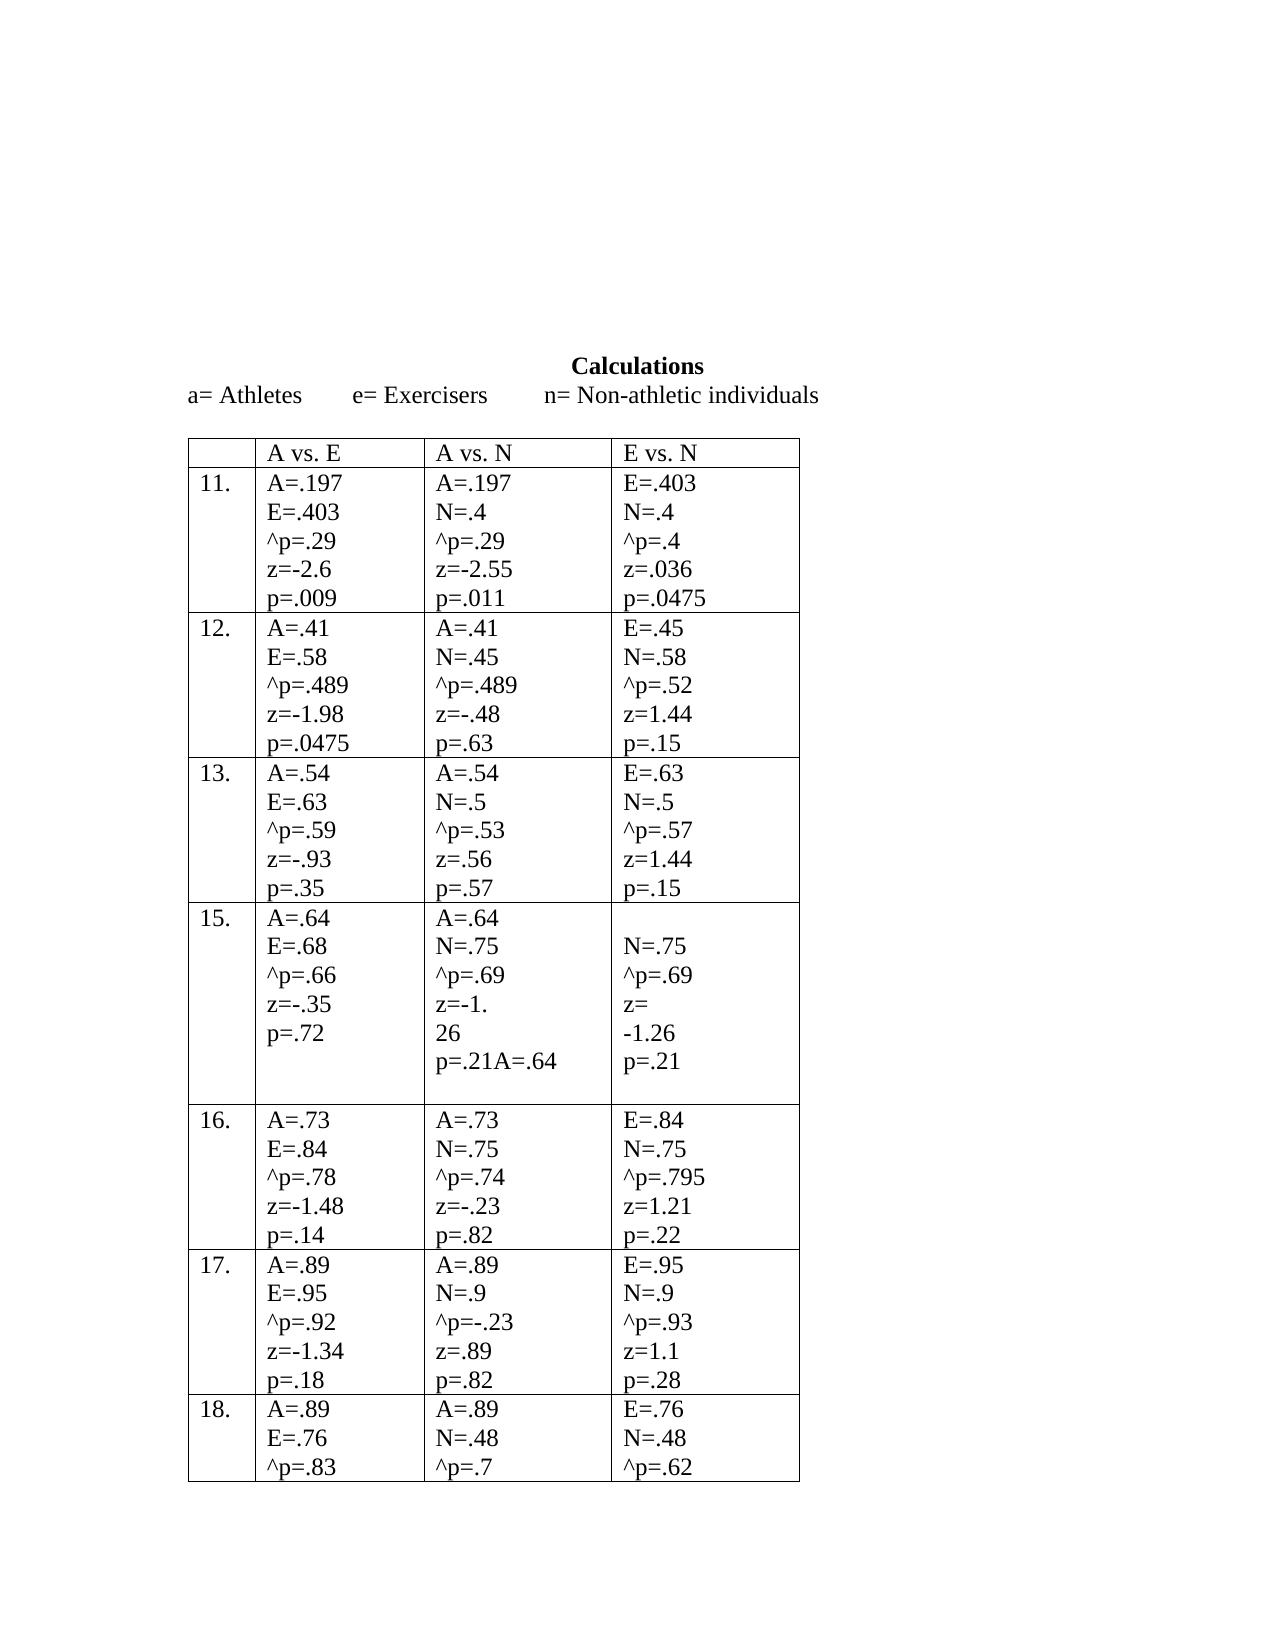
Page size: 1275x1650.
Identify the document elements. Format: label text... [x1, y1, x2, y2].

table_cell A=.89 E=.95 ^p=.92 z=-1.34 p=.18 [256, 1250, 424, 1393]
table_header A vs. N [425, 439, 611, 467]
text Calculations [187, 351, 1087, 380]
table_cell 18. [189, 1395, 255, 1481]
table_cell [425, 1395, 611, 1481]
table_cell E=.84 N=.75 ^p=.795 z=1.21 p=.22 [612, 1105, 799, 1249]
table_cell 12. [189, 613, 255, 757]
table_header A vs. E [256, 439, 424, 467]
table_cell 17. [189, 1250, 255, 1393]
table_cell N=.75 ^p=.69 z= -1.26 p=.21 [612, 903, 799, 1104]
table_cell A=.64 E=.68 ^p=.66 z=-.35 p=.72 [256, 903, 424, 1104]
table_header E vs. N [612, 439, 799, 467]
table_cell A=.41 N=.45 ^p=.489 z=-.48 p=.63 [425, 613, 611, 757]
table_cell E=.95 N=.9 ^p=.93 z=1.1 p=.28 [612, 1250, 799, 1393]
table_cell A=.64 N=.75 ^p=.69 z=-1. 26 p=.21A=.64 [425, 903, 611, 1104]
table_cell 11. [189, 468, 255, 612]
table_cell 13. [189, 758, 255, 902]
table_cell A=.54 E=.63 ^p=.59 z=-.93 p=.35 [256, 758, 424, 902]
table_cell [612, 1395, 799, 1481]
table_cell 16. [189, 1105, 255, 1249]
table_cell E=.403 N=.4 ^p=.4 z=.036 p=.0475 [612, 468, 799, 612]
table_cell E=.45 N=.58 ^p=.52 z=1.44 p=.15 [612, 613, 799, 757]
table_cell A=.73 E=.84 ^p=.78 z=-1.48 p=.14 [256, 1105, 424, 1249]
text a= Athletes e= Exercisers n= Non-athletic individuals [187, 380, 1087, 409]
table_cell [256, 1395, 424, 1481]
table_cell 15. [189, 903, 255, 1104]
table_cell A=.89 N=.9 ^p=-.23 z=.89 p=.82 [425, 1250, 611, 1393]
table_cell A=.73 N=.75 ^p=.74 z=-.23 p=.82 [425, 1105, 611, 1249]
table_header [189, 439, 255, 467]
table_cell E=.63 N=.5 ^p=.57 z=1.44 p=.15 [612, 758, 799, 902]
table_cell A=.41 E=.58 ^p=.489 z=-1.98 p=.0475 [256, 613, 424, 757]
table_cell A=.197 E=.403 ^p=.29 z=-2.6 p=.009 [256, 468, 424, 612]
table_cell A=.54 N=.5 ^p=.53 z=.56 p=.57 [425, 758, 611, 902]
table_cell A=.197 N=.4 ^p=.29 z=-2.55 p=.011 [425, 468, 611, 612]
